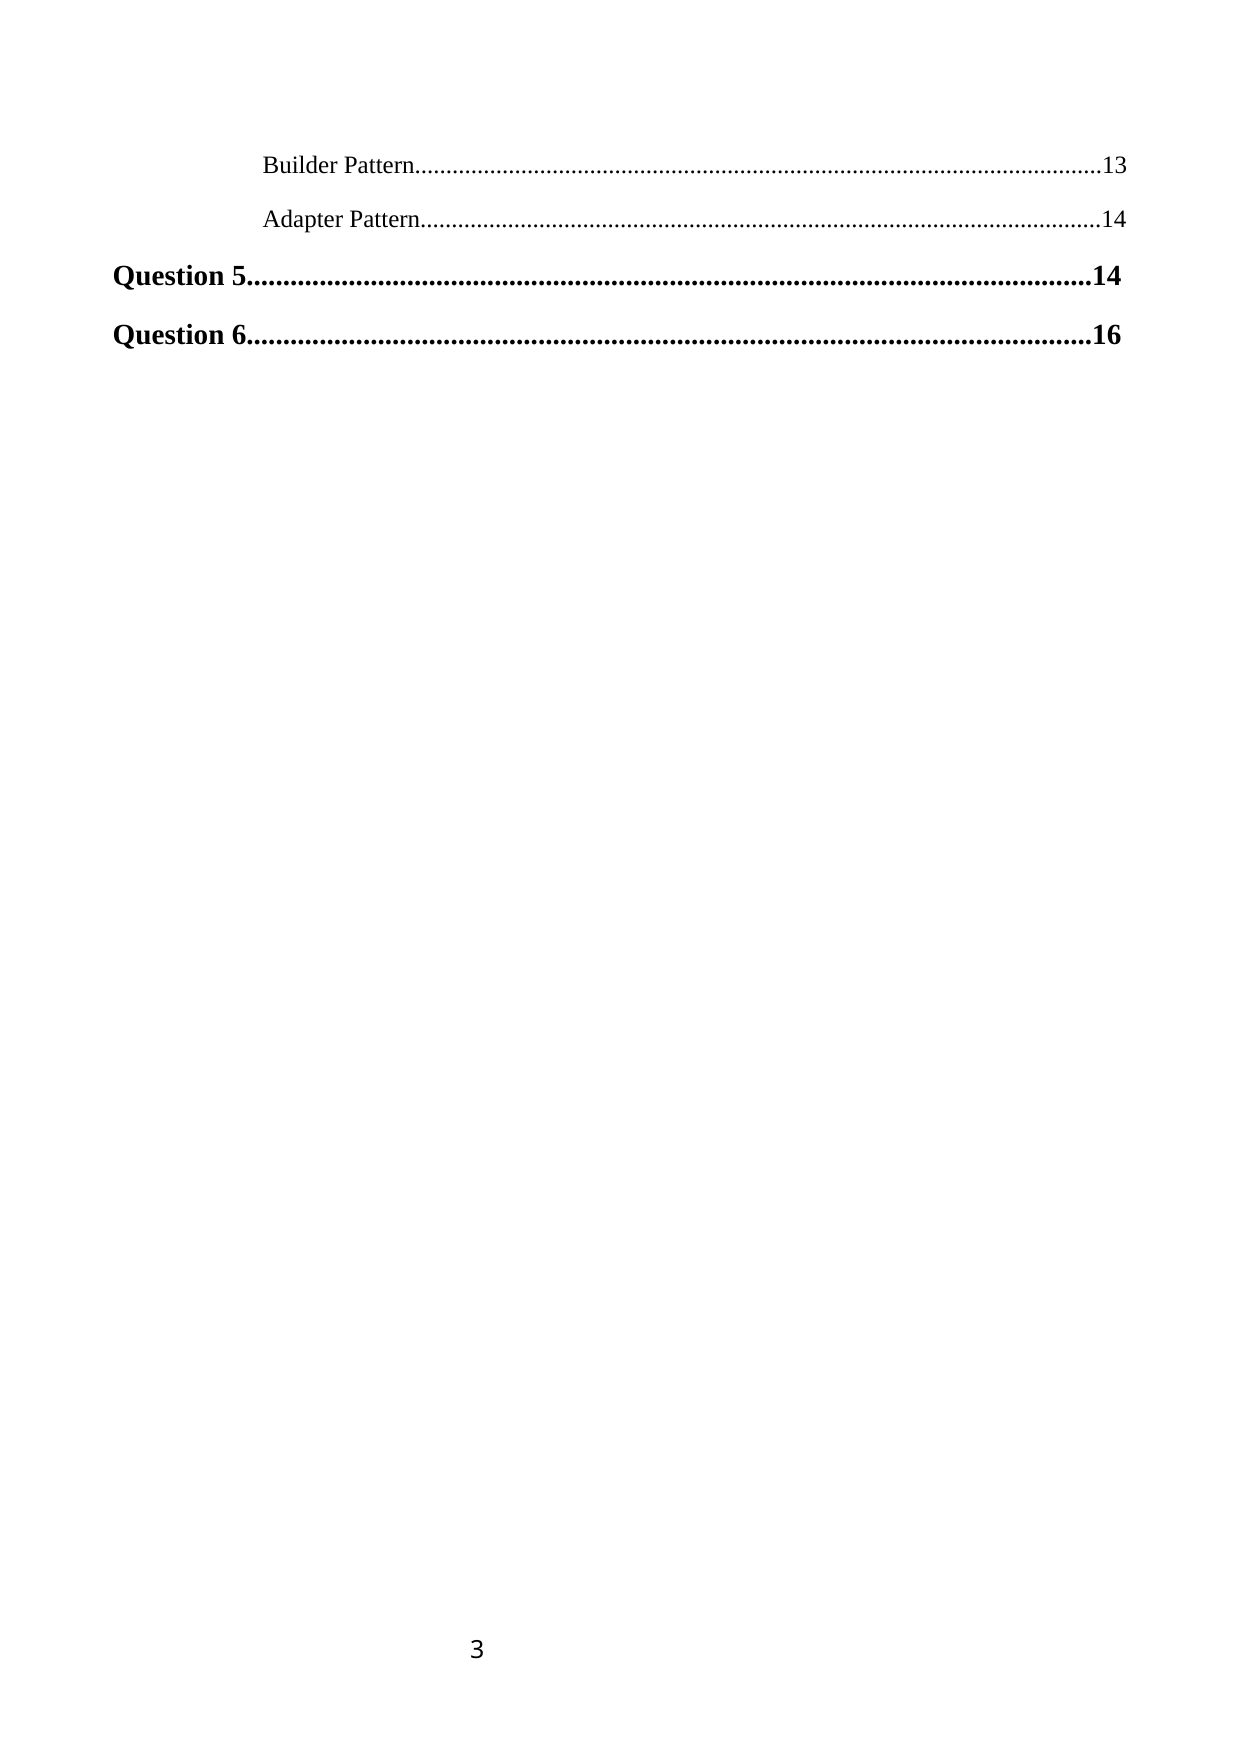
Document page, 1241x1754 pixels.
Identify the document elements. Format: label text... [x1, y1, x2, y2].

text Question 5....................................................................................................................14 [112, 258, 1128, 291]
text Adapter Pattern.............................................................................................................14 [187, 204, 1128, 233]
text Question 6....................................................................................................................16 [112, 317, 1128, 351]
text Builder Pattern..............................................................................................................13 [187, 150, 1128, 179]
